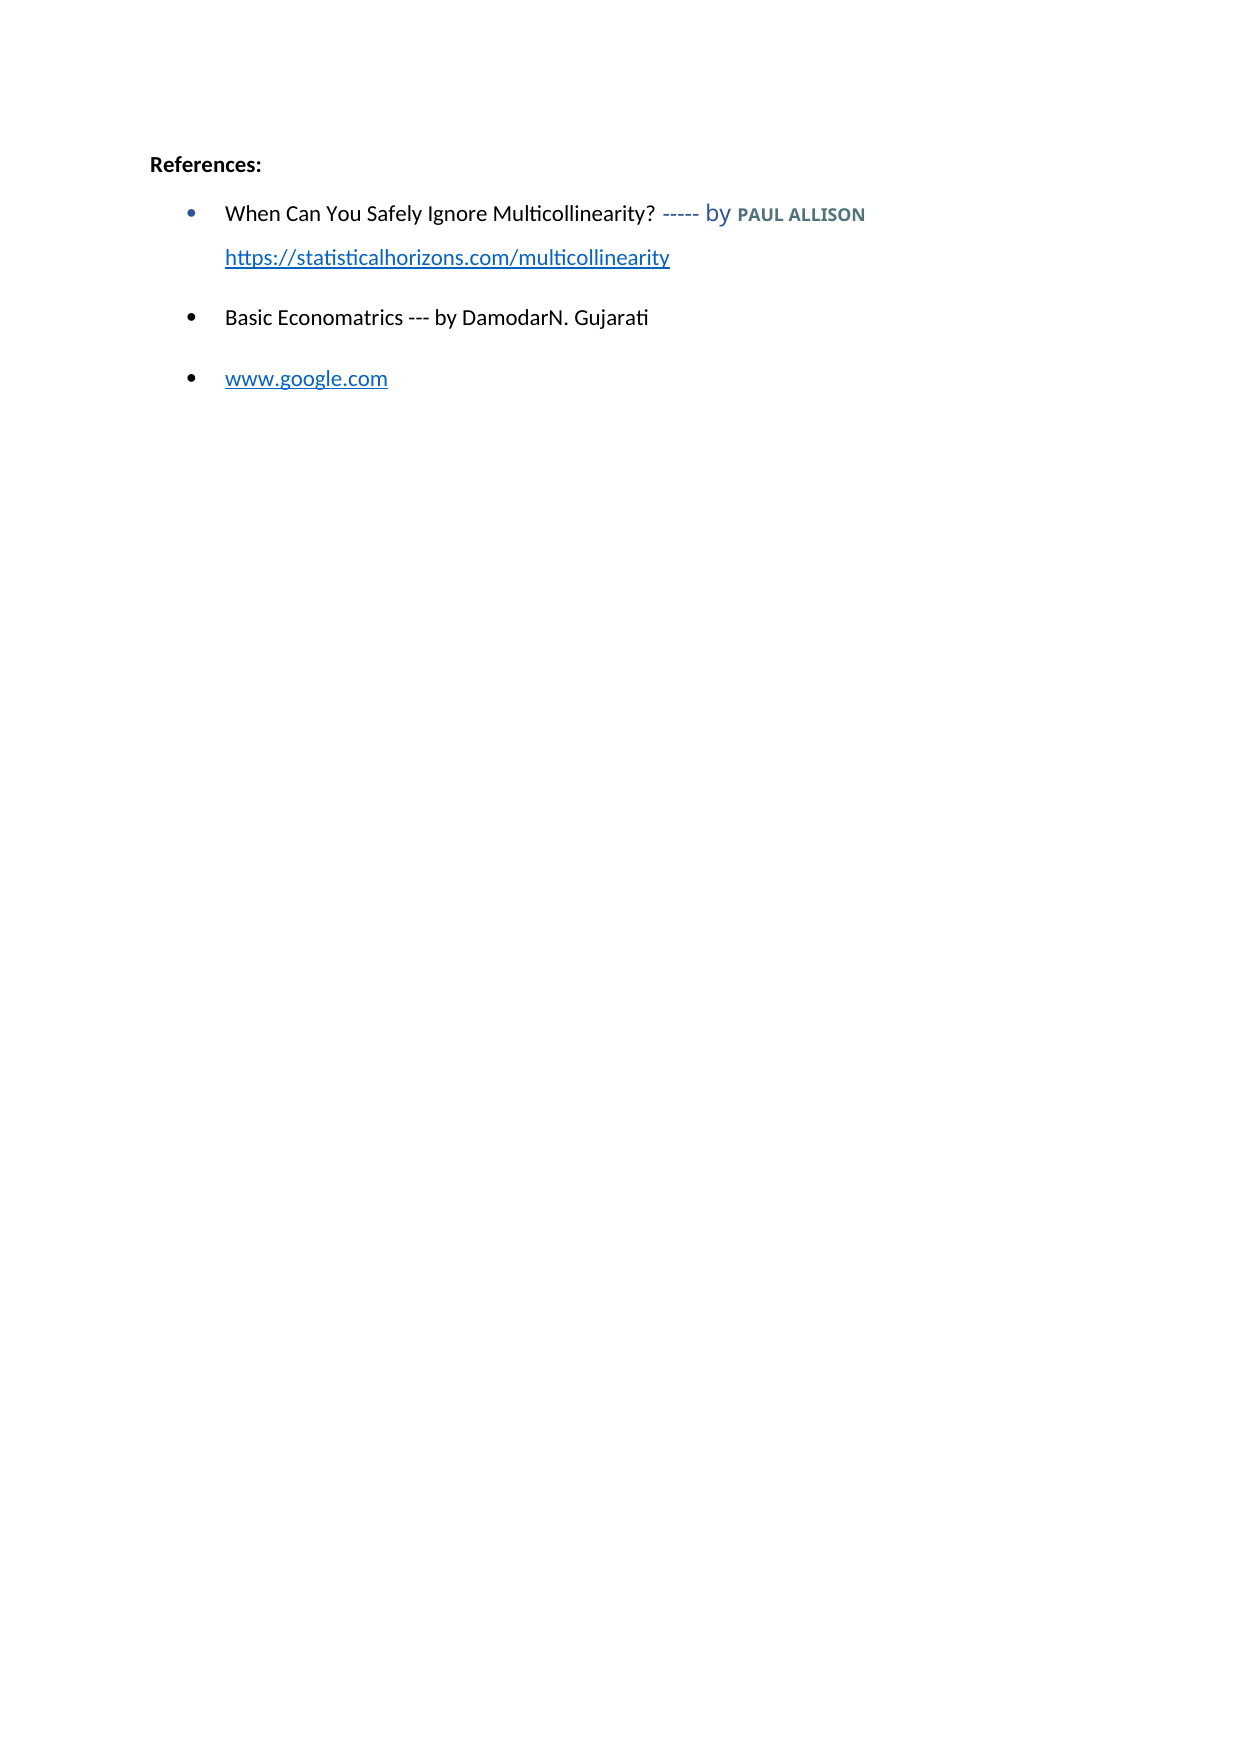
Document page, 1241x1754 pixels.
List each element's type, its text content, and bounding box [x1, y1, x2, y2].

list https://statisticalhorizons.com/multicollinearity [225, 243, 1090, 271]
list www.google.com [187, 364, 1090, 392]
list Basic Economatrics --- by DamodarN. Gujarati [187, 303, 1090, 332]
text References: [150, 150, 1090, 178]
subtitle When Can You Safely Ignore Multicollinearity? ----- by PAUL ALLISON [187, 197, 1090, 228]
